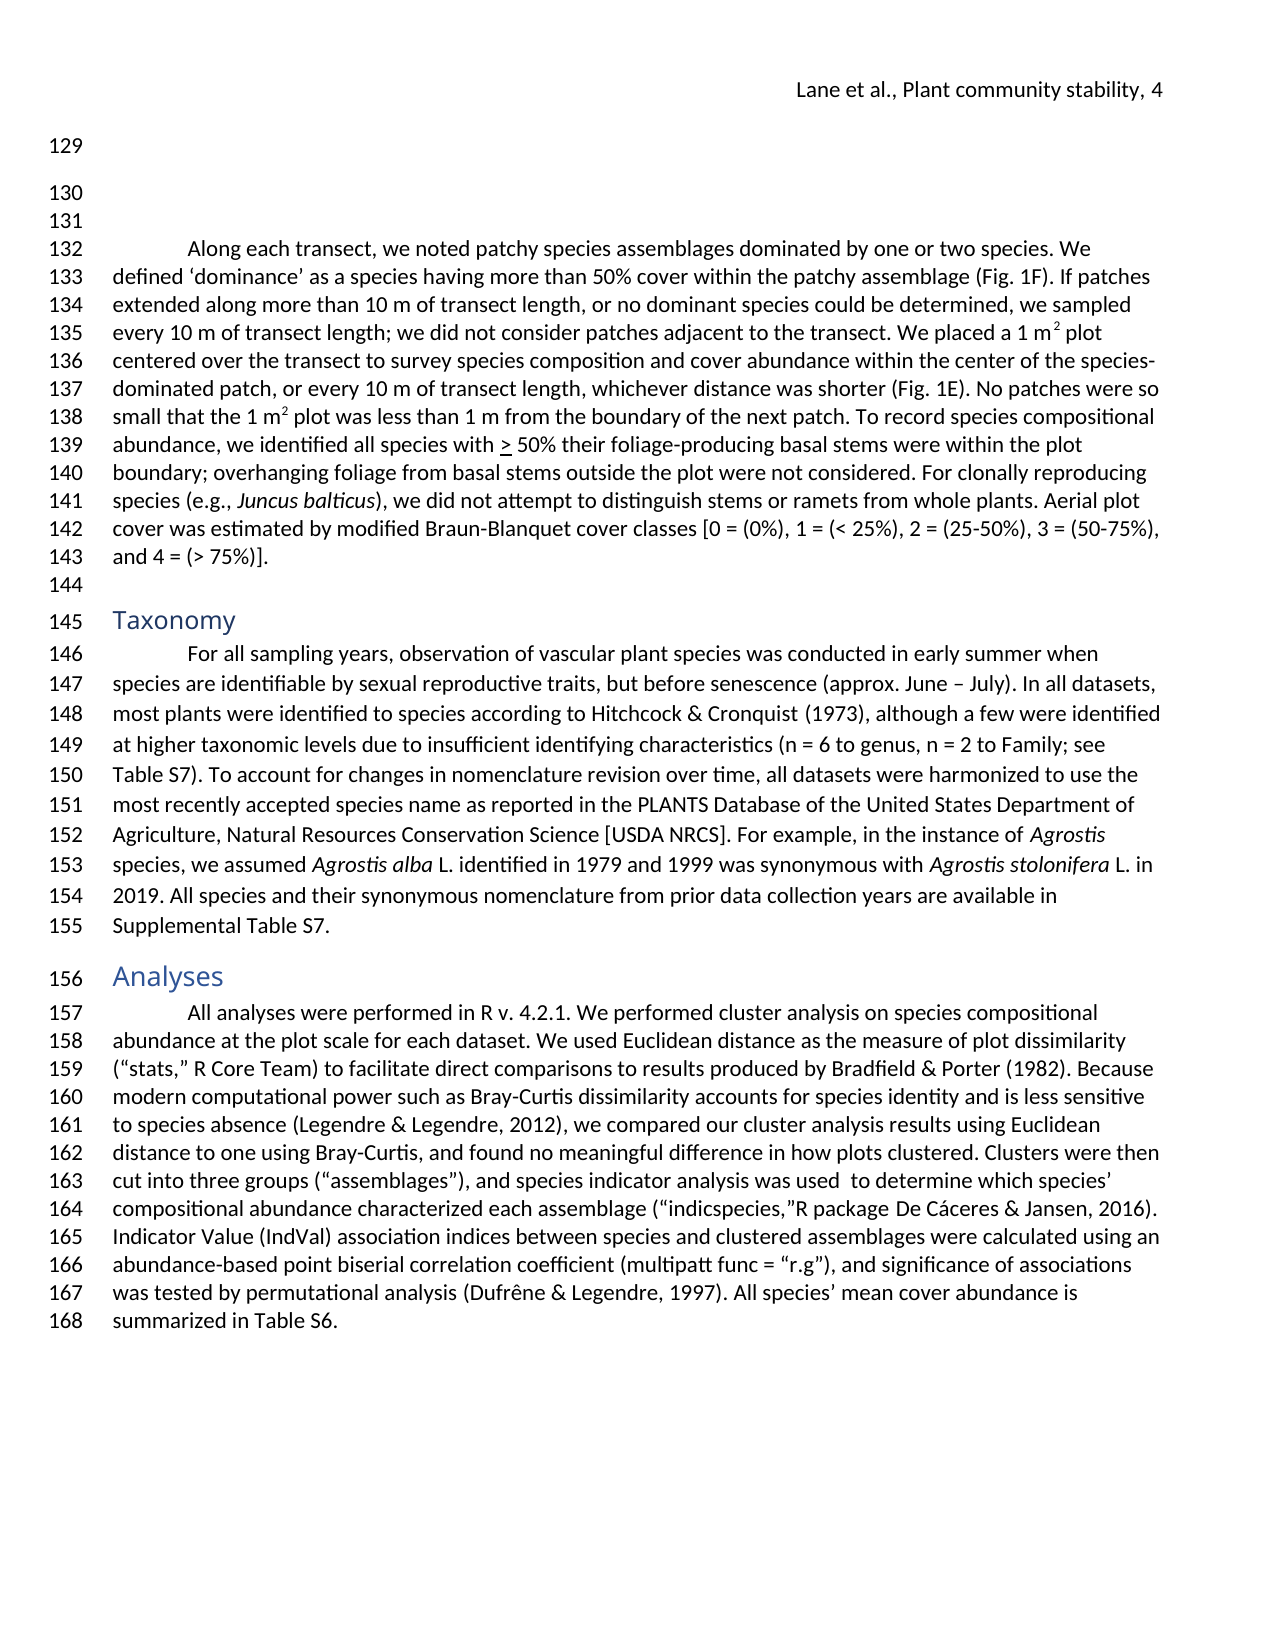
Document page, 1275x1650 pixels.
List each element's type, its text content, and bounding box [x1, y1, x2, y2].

text All analyses were performed in R v. 4.2.1. We performed cluster analysis on species compositional abundance at the plot scale for each dataset. We used Euclidean distance as the measure of plot dissimilarity (“stats,” R Core Team) to facilitate direct comparisons to results produced by Bradfield & Porter (1982). Because modern computational power such as Bray-Curtis dissimilarity accounts for species identity and is less sensitive to species absence (Legendre & Legendre, 2012), we compared our cluster analysis results using Euclidean distance to one using Bray-Curtis, and found no meaningful difference in how plots clustered. Clusters were then cut into three groups (“assemblages”), and species indicator analysis was used to determine which species’ compositional abundance characterized each assemblage (“indicspecies,”R package De Cáceres & Jansen, 2016). Indicator Value (IndVal) association indices between species and clustered assemblages were calculated using an abundance-based point biserial correlation coefficient (multipatt func = “r.g”), and significance of associations was tested by permutational analysis (Dufrêne & Legendre, 1997). All species’ mean cover abundance is summarized in Table S6. [112, 998, 1162, 1334]
text For all sampling years, observation of vascular plant species was conducted in early summer when species are identifiable by sexual reproductive traits, but before senescence (approx. June – July). In all datasets, most plants were identified to species according to Hitchcock & Cronquist (1973), although a few were identified at higher taxonomic levels due to insufficient identifying characteristics (n = 6 to genus, n = 2 to Family; see Table S7). To account for changes in nomenclature revision over time, all datasets were harmonized to use the most recently accepted species name as reported in the PLANTS Database of the United States Department of Agriculture, Natural Resources Conservation Science [USDA NRCS]. For example, in the instance of Agrostis species, we assumed Agrostis alba L. identified in 1979 and 1999 was synonymous with Agrostis stolonifera L. in 2019. All species and their synonymous nomenclature from prior data collection years are available in Supplemental Table S7. [112, 639, 1162, 939]
text Along each transect, we noted patchy species assemblages dominated by one or two species. We defined ‘dominance’ as a species having more than 50% cover within the patchy assemblage (Fig. 1F). If patches extended along more than 10 m of transect length, or no dominant species could be determined, we sampled every 10 m of transect length; we did not consider patches adjacent to the transect. We placed a 1 m2 plot centered over the transect to survey species composition and cover abundance within the center of the species-dominated patch, or every 10 m of transect length, whichever distance was shorter (Fig. 1E). No patches were so small that the 1 m2 plot was less than 1 m from the boundary of the next patch. To record species compositional abundance, we identified all species with > 50% their foliage-producing basal stems were within the plot boundary; overhanging foliage from basal stems outside the plot were not considered. For clonally reproducing species (e.g., Juncus balticus), we did not attempt to distinguish stems or ramets from whole plants. Aerial plot cover was estimated by modified Braun-Blanquet cover classes [0 = (0%), 1 = (< 25%), 2 = (25-50%), 3 = (50-75%), and 4 = (> 75%)]. [112, 234, 1162, 570]
subtitle Taxonomy [112, 602, 1162, 636]
subtitle Analyses [112, 958, 1162, 995]
